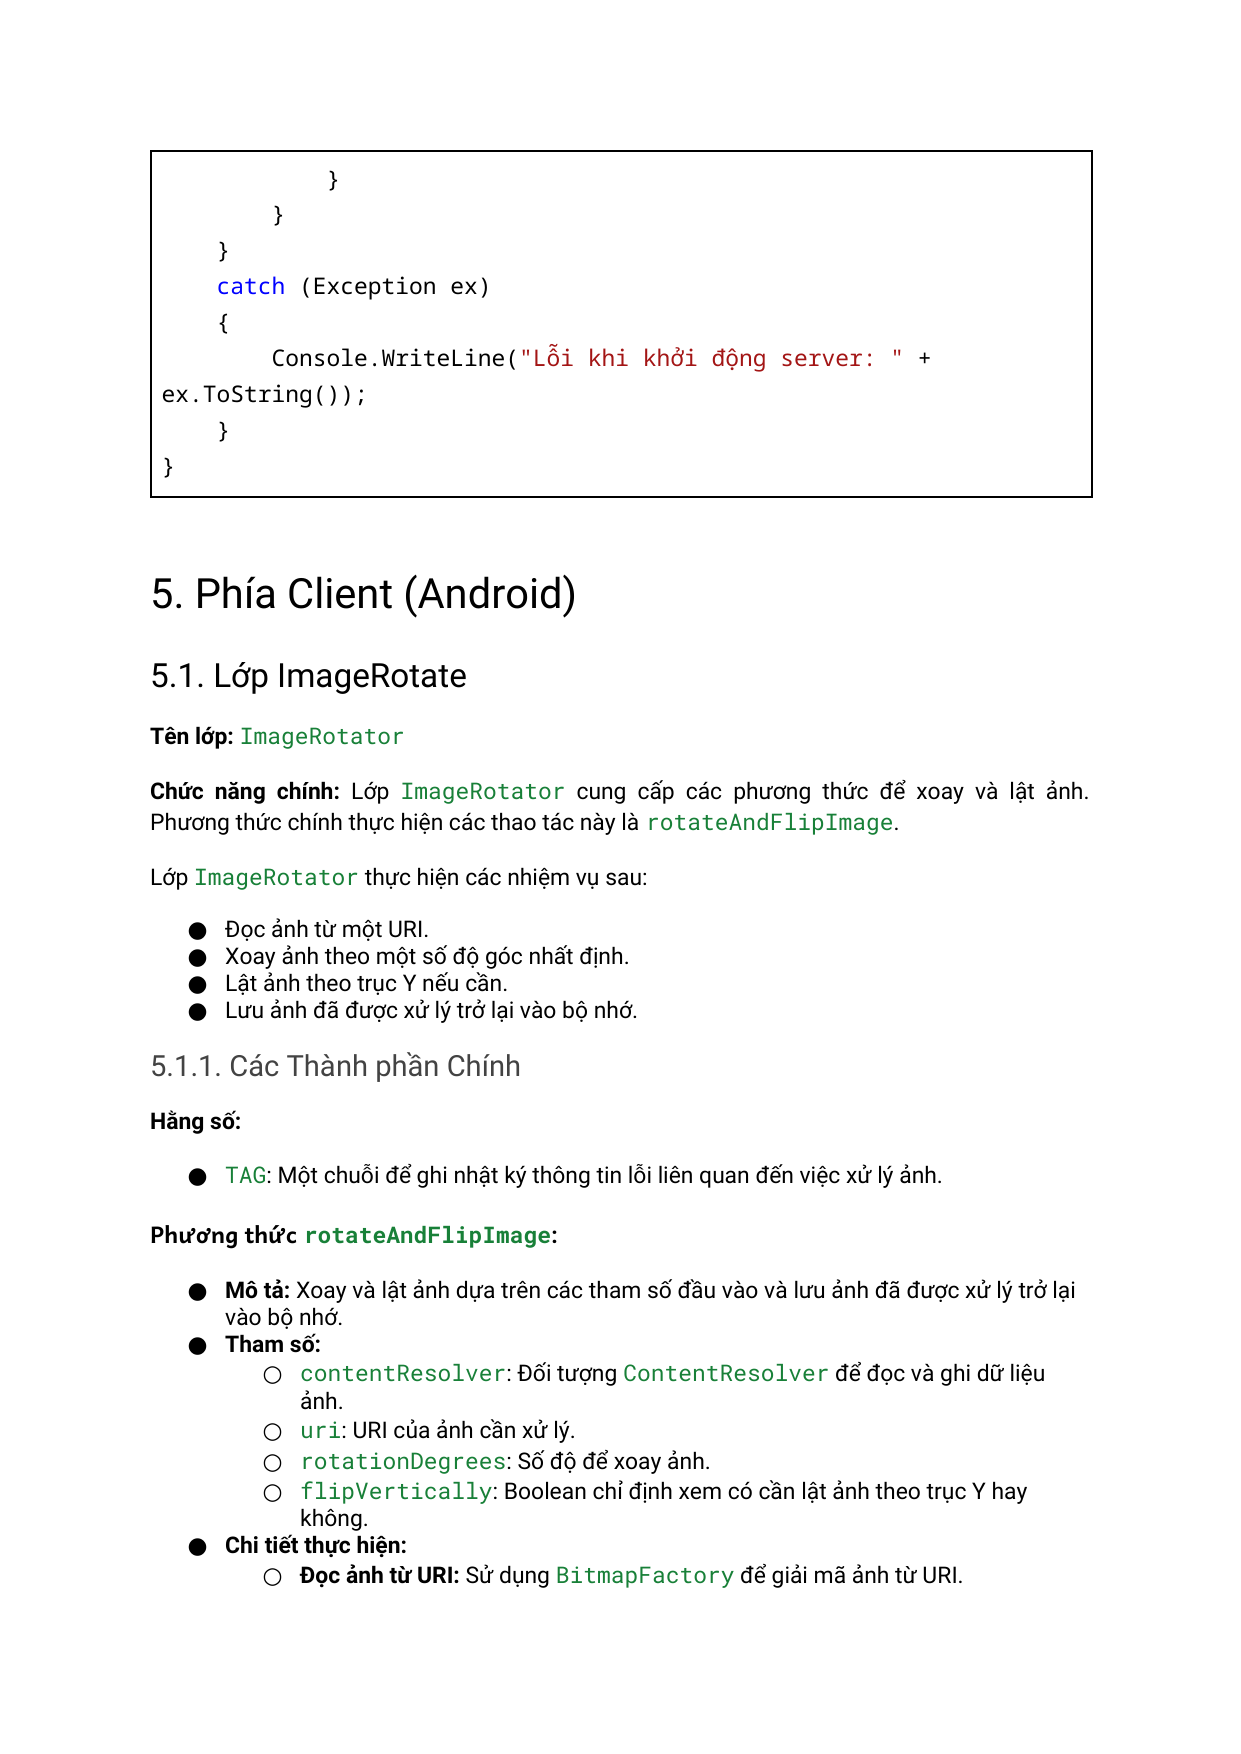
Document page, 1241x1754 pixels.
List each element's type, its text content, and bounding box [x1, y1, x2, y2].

list Xoay ảnh theo một số độ góc nhất định. [187, 943, 1090, 970]
list Đọc ảnh từ một URI. [187, 916, 1090, 943]
text Phương thức rotateAndFlipImage: [150, 1215, 1090, 1252]
text Hằng số: [150, 1108, 1090, 1135]
list Chi tiết thực hiện: [187, 1532, 1090, 1559]
list flipVertically: Boolean chỉ định xem có cần lật ảnh theo trục Y hay không. [262, 1475, 1090, 1532]
subtitle 5.1. Lớp ImageRotate [150, 656, 1090, 696]
subtitle 5.1.1. Các Thành phần Chính [150, 1049, 1090, 1083]
text Chức năng chính: Lớp ImageRotator cung cấp các phương thức để xoay và lật ảnh. Phương thức chính thực hiện các thao tác này là rotateAndFlipImage. [150, 776, 1090, 836]
text Lớp ImageRotator thực hiện các nhiệm vụ sau: [150, 861, 1090, 891]
text Tên lớp: ImageRotator [150, 721, 1090, 751]
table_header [152, 152, 1091, 496]
list rotationDegrees: Số độ để xoay ảnh. [262, 1445, 1090, 1475]
list contentResolver: Đối tượng ContentResolver để đọc và ghi dữ liệu ảnh. [262, 1358, 1090, 1415]
list Tham số: [187, 1331, 1090, 1358]
list Mô tả: Xoay và lật ảnh dựa trên các tham số đầu vào và lưu ảnh đã được xử lý trở lại vào bộ nhớ. [187, 1277, 1090, 1331]
subtitle 5. Phía Client (Android) [150, 570, 1090, 619]
list TAG: Một chuỗi để ghi nhật ký thông tin lỗi liên quan đến việc xử lý ảnh. [187, 1160, 1090, 1190]
list Lật ảnh theo trục Y nếu cần. [187, 970, 1090, 997]
list Lưu ảnh đã được xử lý trở lại vào bộ nhớ. [187, 997, 1090, 1024]
list Đọc ảnh từ URI: Sử dụng BitmapFactory để giải mã ảnh từ URI. [262, 1559, 1090, 1589]
list uri: URI của ảnh cần xử lý. [262, 1415, 1090, 1445]
